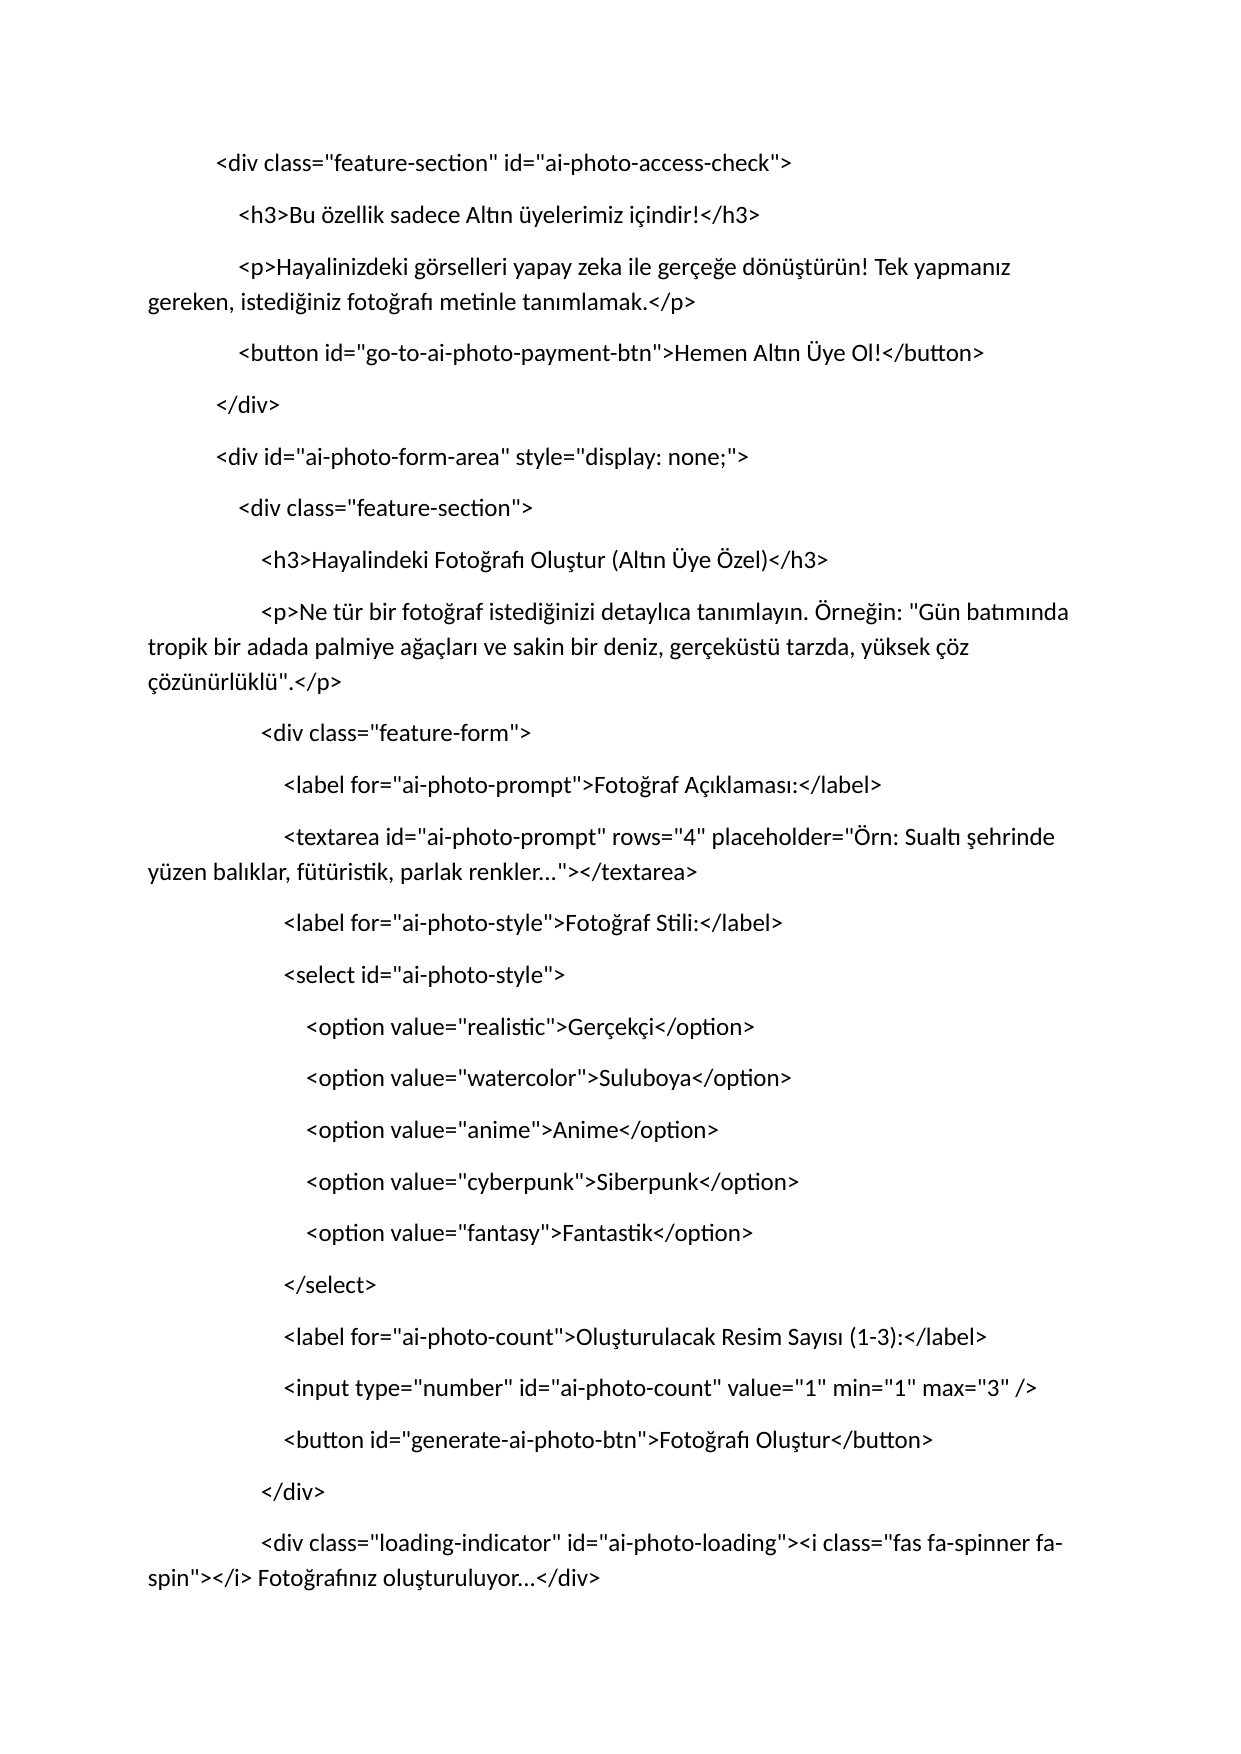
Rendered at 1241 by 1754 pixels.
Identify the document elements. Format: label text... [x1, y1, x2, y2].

text </div> [148, 1476, 1093, 1506]
text <button id="generate-ai-photo-btn">Fotoğrafı Oluştur</button> [148, 1424, 1093, 1455]
text <input type="number" id="ai-photo-count" value="1" min="1" max="3" /> [148, 1373, 1093, 1403]
text <div id="ai-photo-form-area" style="display: none;"> [148, 441, 1093, 471]
text <div class="feature-section" id="ai-photo-access-check"> [148, 148, 1093, 178]
text <label for="ai-photo-style">Fotoğraf Stili:</label> [148, 908, 1093, 938]
text <label for="ai-photo-count">Oluşturulacak Resim Sayısı (1-3):</label> [148, 1321, 1093, 1351]
text <p>Ne tür bir fotoğraf istediğinizi detaylıca tanımlayın. Örneğin: "Gün batımında tropik bir adada palmiye ağaçları ve sakin bir deniz, gerçeküstü tarzda, yüksek çöz çözünürlüklü".</p> [148, 596, 1093, 696]
text <h3>Hayalindeki Fotoğrafı Oluştur (Altın Üye Özel)</h3> [148, 544, 1093, 575]
text <textarea id="ai-photo-prompt" rows="4" placeholder="Örn: Sualtı şehrinde yüzen balıklar, fütüristik, parlak renkler..."></textarea> [148, 821, 1093, 886]
text </div> [148, 389, 1093, 420]
text <select id="ai-photo-style"> [148, 959, 1093, 990]
text <div class="feature-section"> [148, 493, 1093, 523]
text <h3>Bu özellik sadece Altın üyelerimiz içindir!</h3> [148, 199, 1093, 230]
text <div class="loading-indicator" id="ai-photo-loading"><i class="fas fa-spinner fa-spin"></i> Fotoğrafınız oluşturuluyor...</div> [148, 1528, 1093, 1593]
text <p>Hayalinizdeki görselleri yapay zeka ile gerçeğe dönüştürün! Tek yapmanız gereken, istediğiniz fotoğrafı metinle tanımlamak.</p> [148, 251, 1093, 316]
text <option value="watercolor">Suluboya</option> [148, 1063, 1093, 1093]
text <button id="go-to-ai-photo-payment-btn">Hemen Altın Üye Ol!</button> [148, 338, 1093, 368]
text </select> [148, 1269, 1093, 1300]
text <option value="fantasy">Fantastik</option> [148, 1218, 1093, 1248]
text <label for="ai-photo-prompt">Fotoğraf Açıklaması:</label> [148, 769, 1093, 800]
text <option value="cyberpunk">Siberpunk</option> [148, 1166, 1093, 1196]
text <div class="feature-form"> [148, 718, 1093, 748]
text <option value="realistic">Gerçekçi</option> [148, 1011, 1093, 1041]
text <option value="anime">Anime</option> [148, 1114, 1093, 1145]
